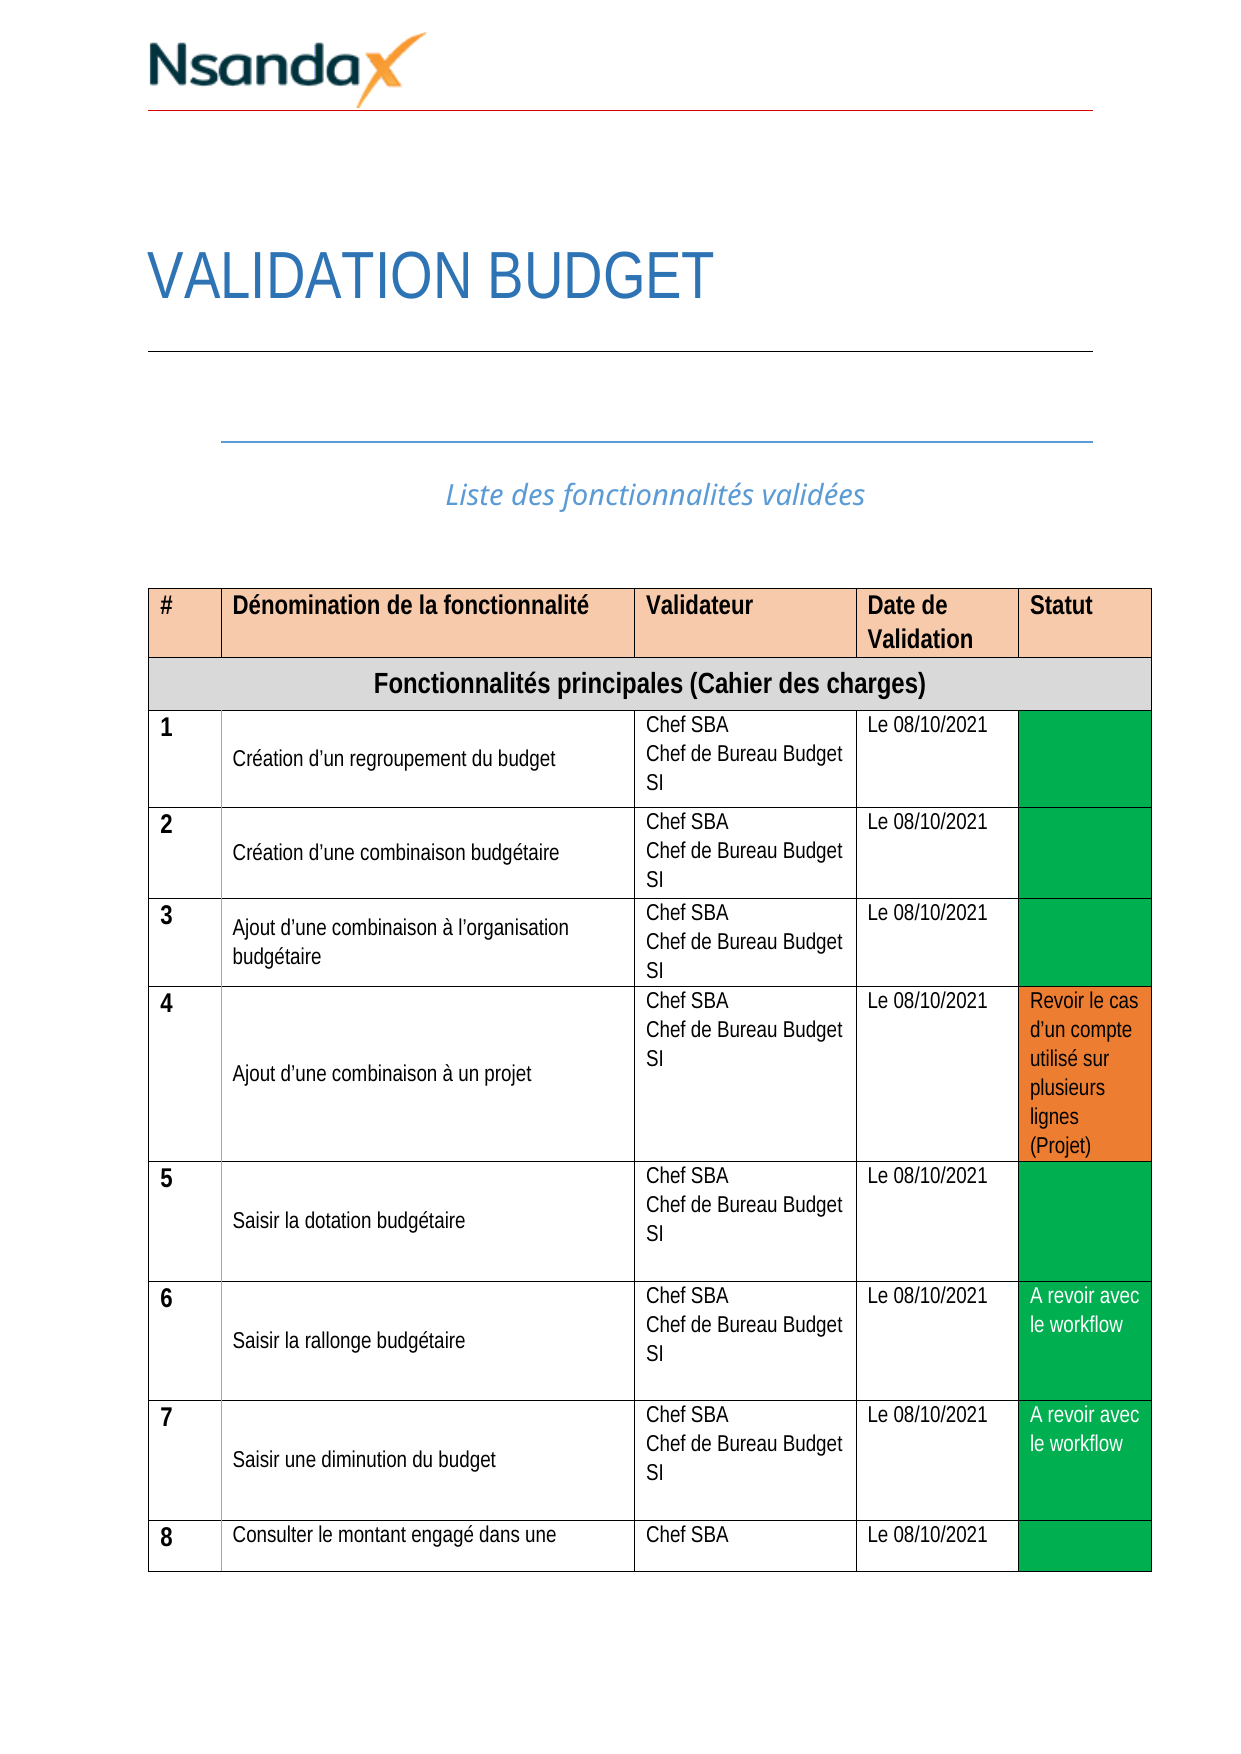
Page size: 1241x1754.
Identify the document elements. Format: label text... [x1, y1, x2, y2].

table_header Statut [1019, 589, 1151, 657]
table_cell Chef SBA Chef de Bureau Budget SI [635, 711, 856, 807]
table_cell Le 08/10/2021 [857, 1521, 1018, 1571]
table_cell Chef SBA Chef de Bureau Budget SI [635, 808, 856, 898]
table_header # [149, 589, 221, 657]
table_cell Chef SBA Chef de Bureau Budget SI [635, 1282, 856, 1400]
table_header Dénomination de la fonctionnalité [222, 589, 634, 657]
table_cell 3 [149, 899, 221, 986]
table_cell Fonctionnalités principales (Cahier des charges) [149, 658, 1151, 710]
table_cell Le 08/10/2021 [857, 808, 1018, 898]
table_cell 7 [149, 1401, 221, 1520]
table_cell Création d’une combinaison budgétaire [222, 808, 634, 898]
table_cell Saisir la rallonge budgétaire [222, 1282, 634, 1400]
table_cell Saisir la dotation budgétaire [222, 1162, 634, 1281]
table_header Date de Validation [857, 589, 1018, 657]
table_cell 5 [149, 1162, 221, 1281]
table_cell Le 08/10/2021 [857, 1282, 1018, 1400]
subtitle Liste des fonctionnalités validées [221, 443, 1093, 513]
table_cell Chef SBA Chef de Bureau Budget SI [635, 899, 856, 986]
table_cell Ajout d’une combinaison à l’organisation budgétaire [222, 899, 634, 986]
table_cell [635, 1521, 856, 1571]
table_cell Le 08/10/2021 [857, 987, 1018, 1161]
table_cell Chef SBA Chef de Bureau Budget SI [635, 1401, 856, 1520]
table_cell Le 08/10/2021 [857, 899, 1018, 986]
table_cell [1019, 711, 1151, 807]
table_cell Création d’un regroupement du budget [222, 711, 634, 807]
table_cell A revoir avec le workflow [1019, 1401, 1151, 1520]
table_cell Le 08/10/2021 [857, 711, 1018, 807]
table_cell [1019, 1521, 1151, 1571]
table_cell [222, 1521, 634, 1571]
table_cell Le 08/10/2021 [857, 1162, 1018, 1281]
table_cell 1 [149, 711, 221, 807]
table_cell Revoir le cas d’un compte utilisé sur plusieurs lignes (Projet) [1019, 987, 1151, 1161]
table_cell Chef SBA Chef de Bureau Budget SI [635, 987, 856, 1161]
table_header Validateur [635, 589, 856, 657]
table_cell [1019, 899, 1151, 986]
table_cell 6 [149, 1282, 221, 1400]
subtitle VALIDATION BUDGET [147, 236, 1093, 313]
table_cell 2 [149, 808, 221, 898]
picture [147, 29, 429, 108]
table_cell A revoir avec le workflow [1019, 1282, 1151, 1400]
table_cell Le 08/10/2021 [857, 1401, 1018, 1520]
table_cell 8 [149, 1521, 221, 1571]
table_cell Chef SBA Chef de Bureau Budget SI [635, 1162, 856, 1281]
table_cell 4 [149, 987, 221, 1161]
table_cell Ajout d’une combinaison à un projet [222, 987, 634, 1161]
table_cell Saisir une diminution du budget [222, 1401, 634, 1520]
table_cell [1019, 808, 1151, 898]
table_cell [1019, 1162, 1151, 1281]
